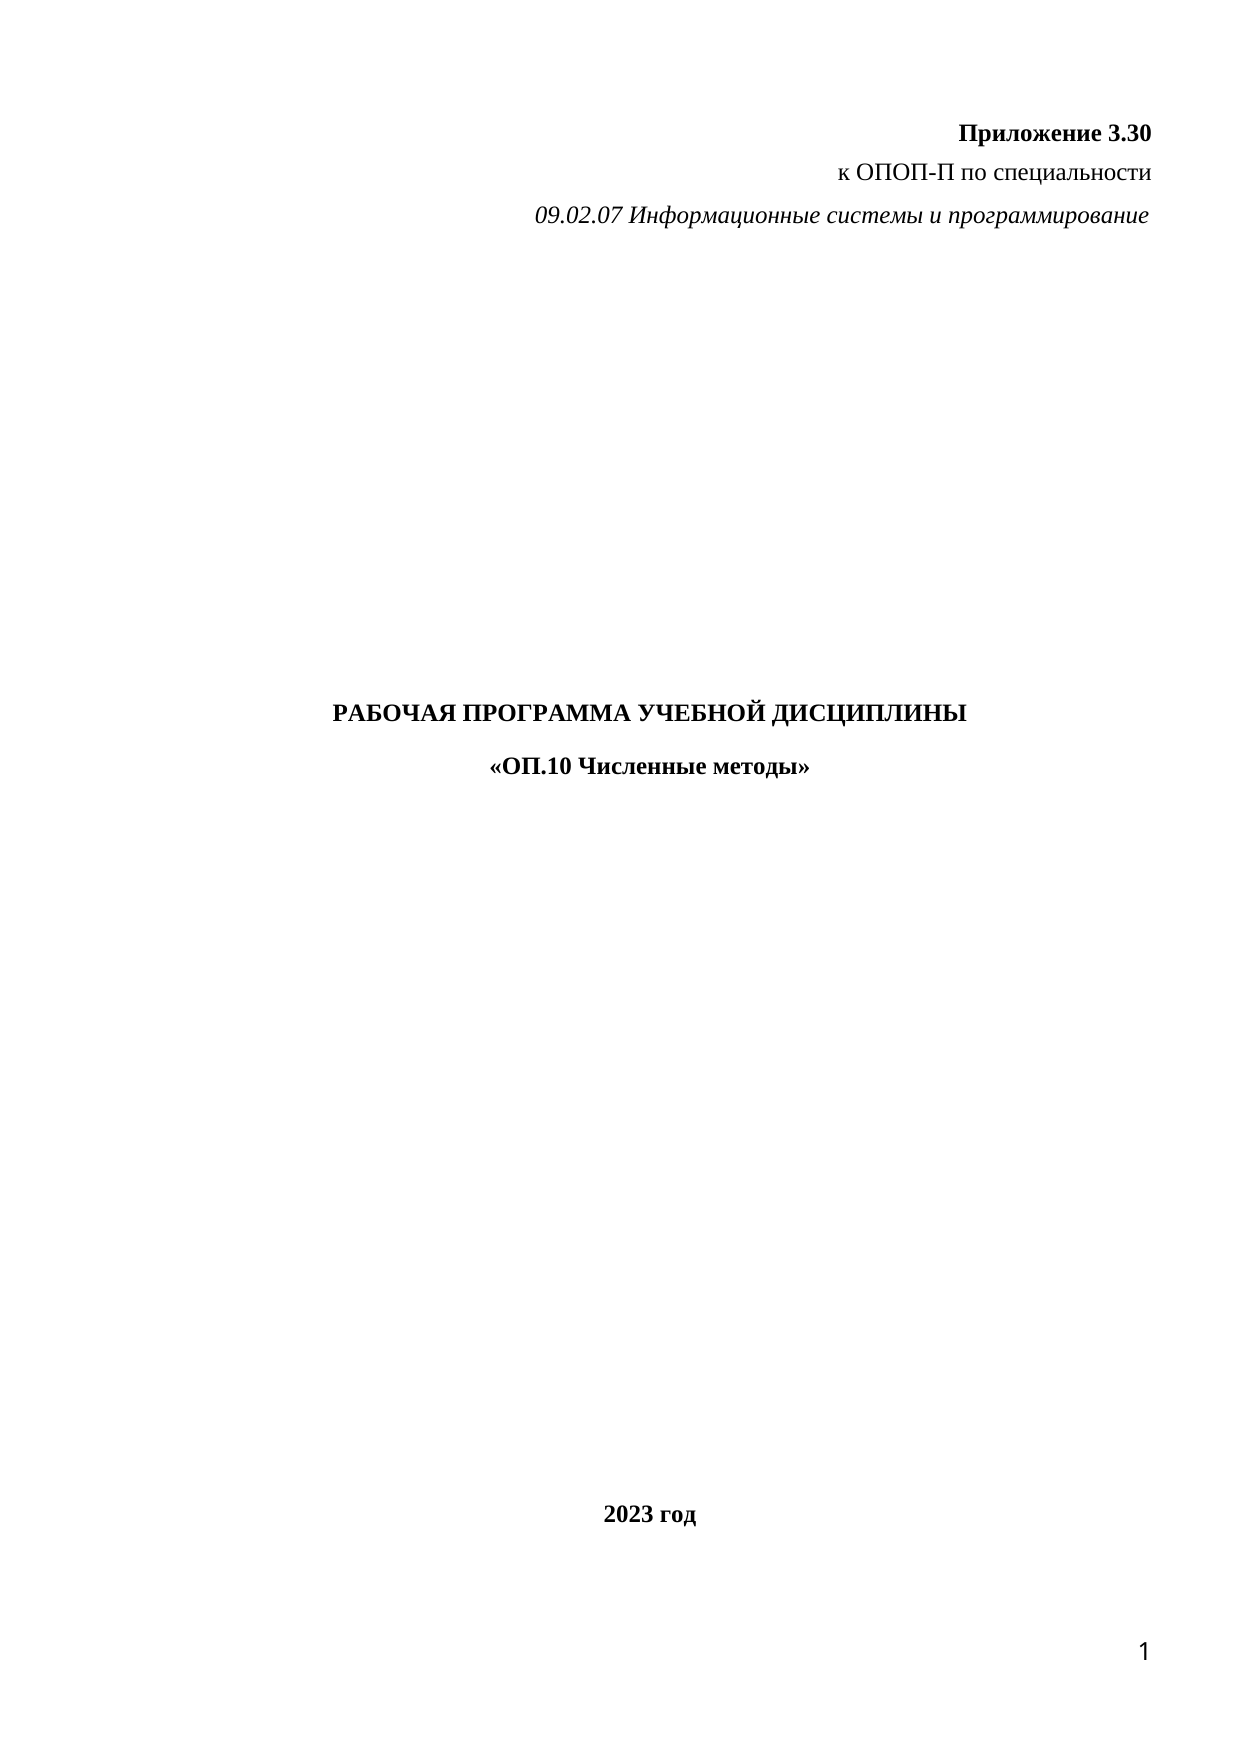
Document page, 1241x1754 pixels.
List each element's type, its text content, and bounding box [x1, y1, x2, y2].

text к ОПОП-П по специальности [148, 157, 1152, 186]
text 2023 год [148, 1499, 1152, 1528]
text Приложение 3.30 [148, 118, 1152, 147]
text 09.02.07 Информационные системы и программирование [148, 201, 1152, 229]
text «ОП.10 Численные методы» [148, 751, 1152, 780]
text РАБОЧАЯ ПРОГРАММА УЧЕБНОЙ ДИСЦИПЛИНЫ [148, 698, 1152, 726]
